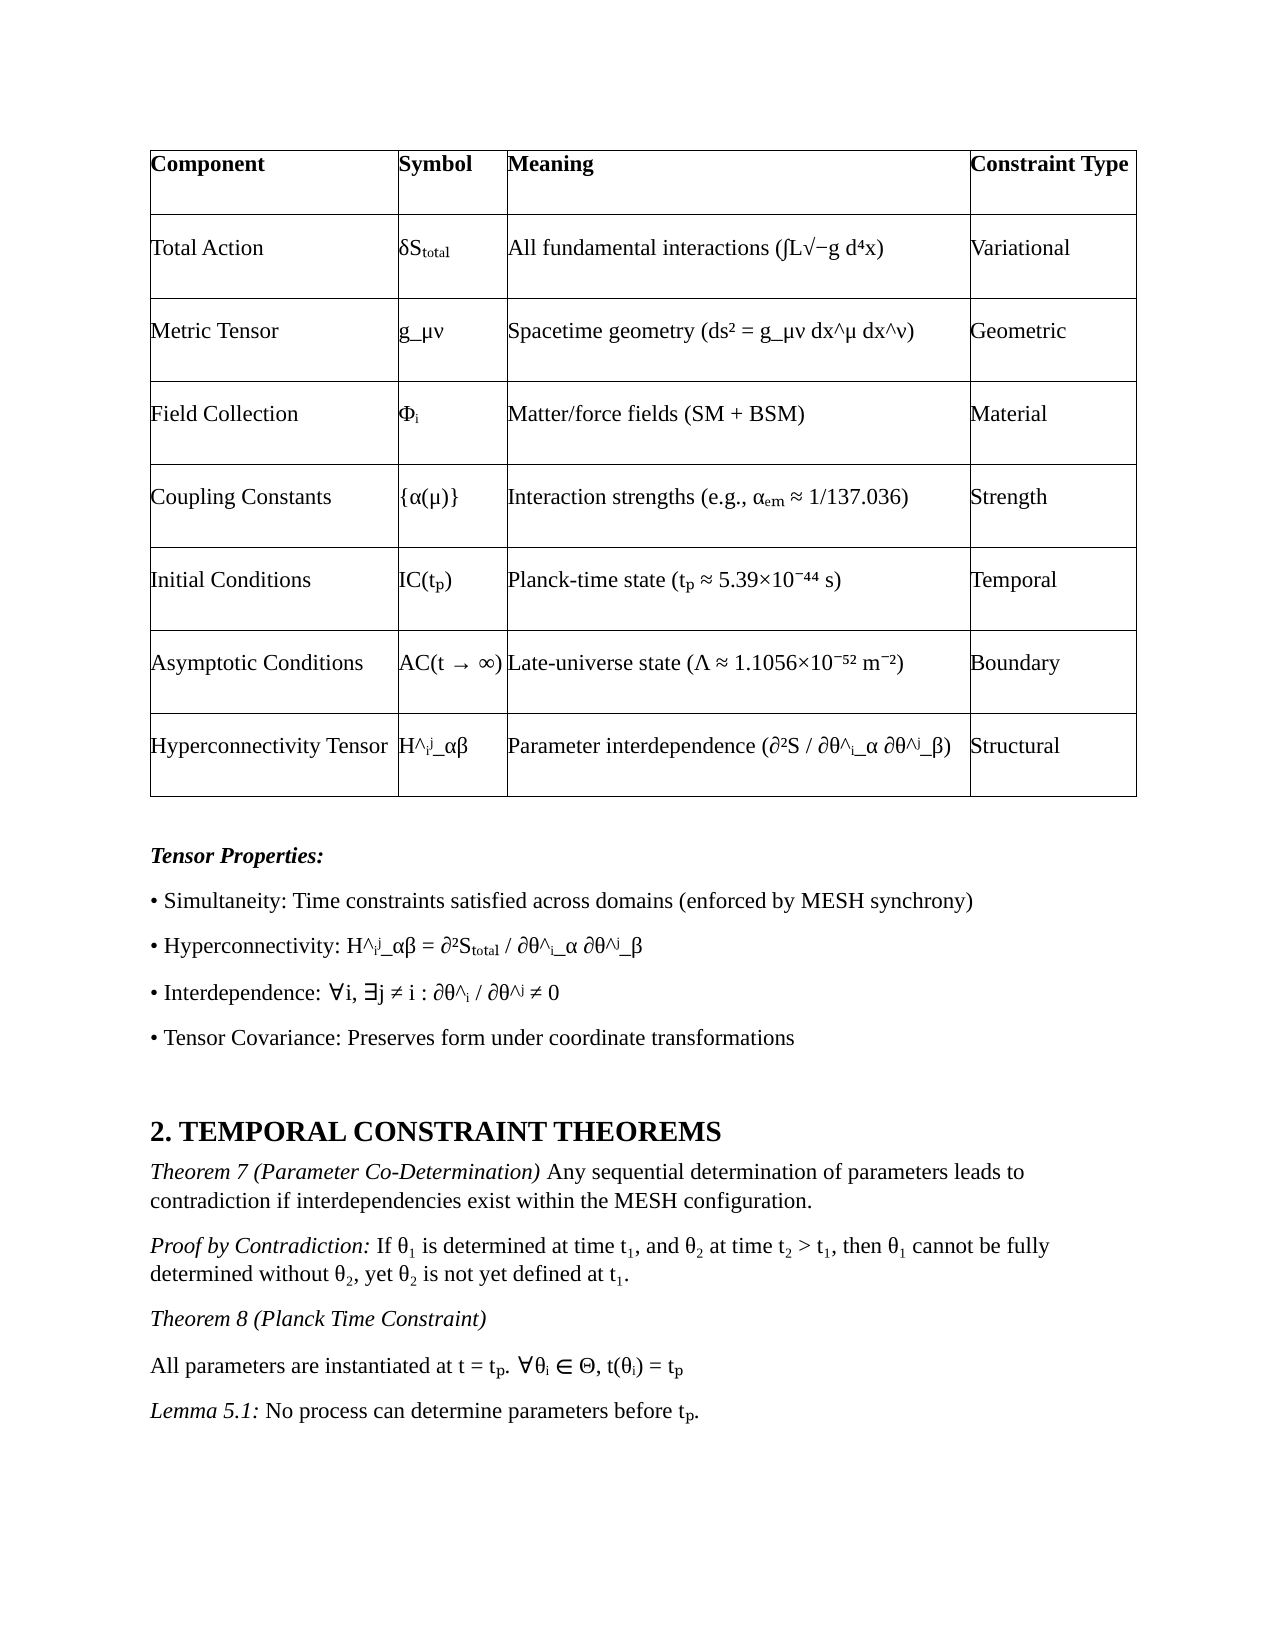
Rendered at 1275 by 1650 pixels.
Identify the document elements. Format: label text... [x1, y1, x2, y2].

table_cell {α(μ)} [399, 465, 507, 547]
table_cell Geometric [971, 299, 1136, 381]
table_cell Structural [971, 714, 1136, 796]
table_cell Temporal [971, 548, 1136, 630]
table_cell Coupling Constants [151, 465, 398, 547]
table_header Meaning [508, 151, 970, 214]
text • Hyperconnectivity: H^ᵢʲ_αβ = ∂²Sₜₒₜₐₗ / ∂θ^ᵢ_α ∂θ^ʲ_β [150, 932, 1125, 958]
text Proof by Contradiction: If θ₁ is determined at time t₁, and θ₂ at time t₂ > t₁, then θ₁ cannot be fully determined without θ₂, yet θ₂ is not yet defined at t₁. [150, 1232, 1125, 1287]
text All parameters are instantiated at t = tₚ. ∀θᵢ ∈ Θ, t(θᵢ) = tₚ [150, 1351, 1125, 1378]
table_cell Variational [971, 215, 1136, 297]
table_cell Total Action [151, 215, 398, 297]
text Lemma 5.1: No process can determine parameters before tₚ. [150, 1397, 1125, 1423]
table_header Constraint Type [971, 151, 1136, 214]
table_cell H^ᵢʲ_αβ [399, 714, 507, 796]
table_cell Φᵢ [399, 382, 507, 464]
table_cell Spacetime geometry (ds² = g_μν dx^μ dx^ν) [508, 299, 970, 381]
table_cell δSₜₒₜₐₗ [399, 215, 507, 297]
table_cell Material [971, 382, 1136, 464]
table_cell g_μν [399, 299, 507, 381]
text • Interdependence: ∀i, ∃j ≠ i : ∂θ^ᵢ / ∂θ^ʲ ≠ 0 [150, 977, 1125, 1005]
table_cell Strength [971, 465, 1136, 547]
table_cell Field Collection [151, 382, 398, 464]
table_cell Asymptotic Conditions [151, 631, 398, 713]
text • Tensor Covariance: Preserves form under coordinate transformations [150, 1024, 1125, 1050]
table_cell Matter/force fields (SM + BSM) [508, 382, 970, 464]
text • Simultaneity: Time constraints satisfied across domains (enforced by MESH synchrony) [150, 887, 1125, 913]
table_cell Planck-time state (tₚ ≈ 5.39×10⁻⁴⁴ s) [508, 548, 970, 630]
text Theorem 8 (Planck Time Constraint) [150, 1306, 1125, 1332]
subtitle 2. TEMPORAL CONSTRAINT THEOREMS [150, 1114, 1125, 1147]
table_cell AC(t → ∞) [399, 631, 507, 713]
table_cell Initial Conditions [151, 548, 398, 630]
table_cell Interaction strengths (e.g., αₑₘ ≈ 1/137.036) [508, 465, 970, 547]
table_cell Boundary [971, 631, 1136, 713]
text Tensor Properties: [150, 842, 1125, 868]
table_header Component [151, 151, 398, 214]
table_cell Metric Tensor [151, 299, 398, 381]
table_cell Parameter interdependence (∂²S / ∂θ^ᵢ_α ∂θ^ʲ_β) [508, 714, 970, 796]
table_cell IC(tₚ) [399, 548, 507, 630]
table_cell Hyperconnectivity Tensor [151, 714, 398, 796]
text Theorem 7 (Parameter Co-Determination) Any sequential determination of parameters leads to contradiction if interdependencies exist within the MESH configuration. [150, 1158, 1125, 1213]
table_cell All fundamental interactions (∫L√−g d⁴x) [508, 215, 970, 297]
table_cell Late-universe state (Λ ≈ 1.1056×10⁻⁵² m⁻²) [508, 631, 970, 713]
table_header Symbol [399, 151, 507, 214]
